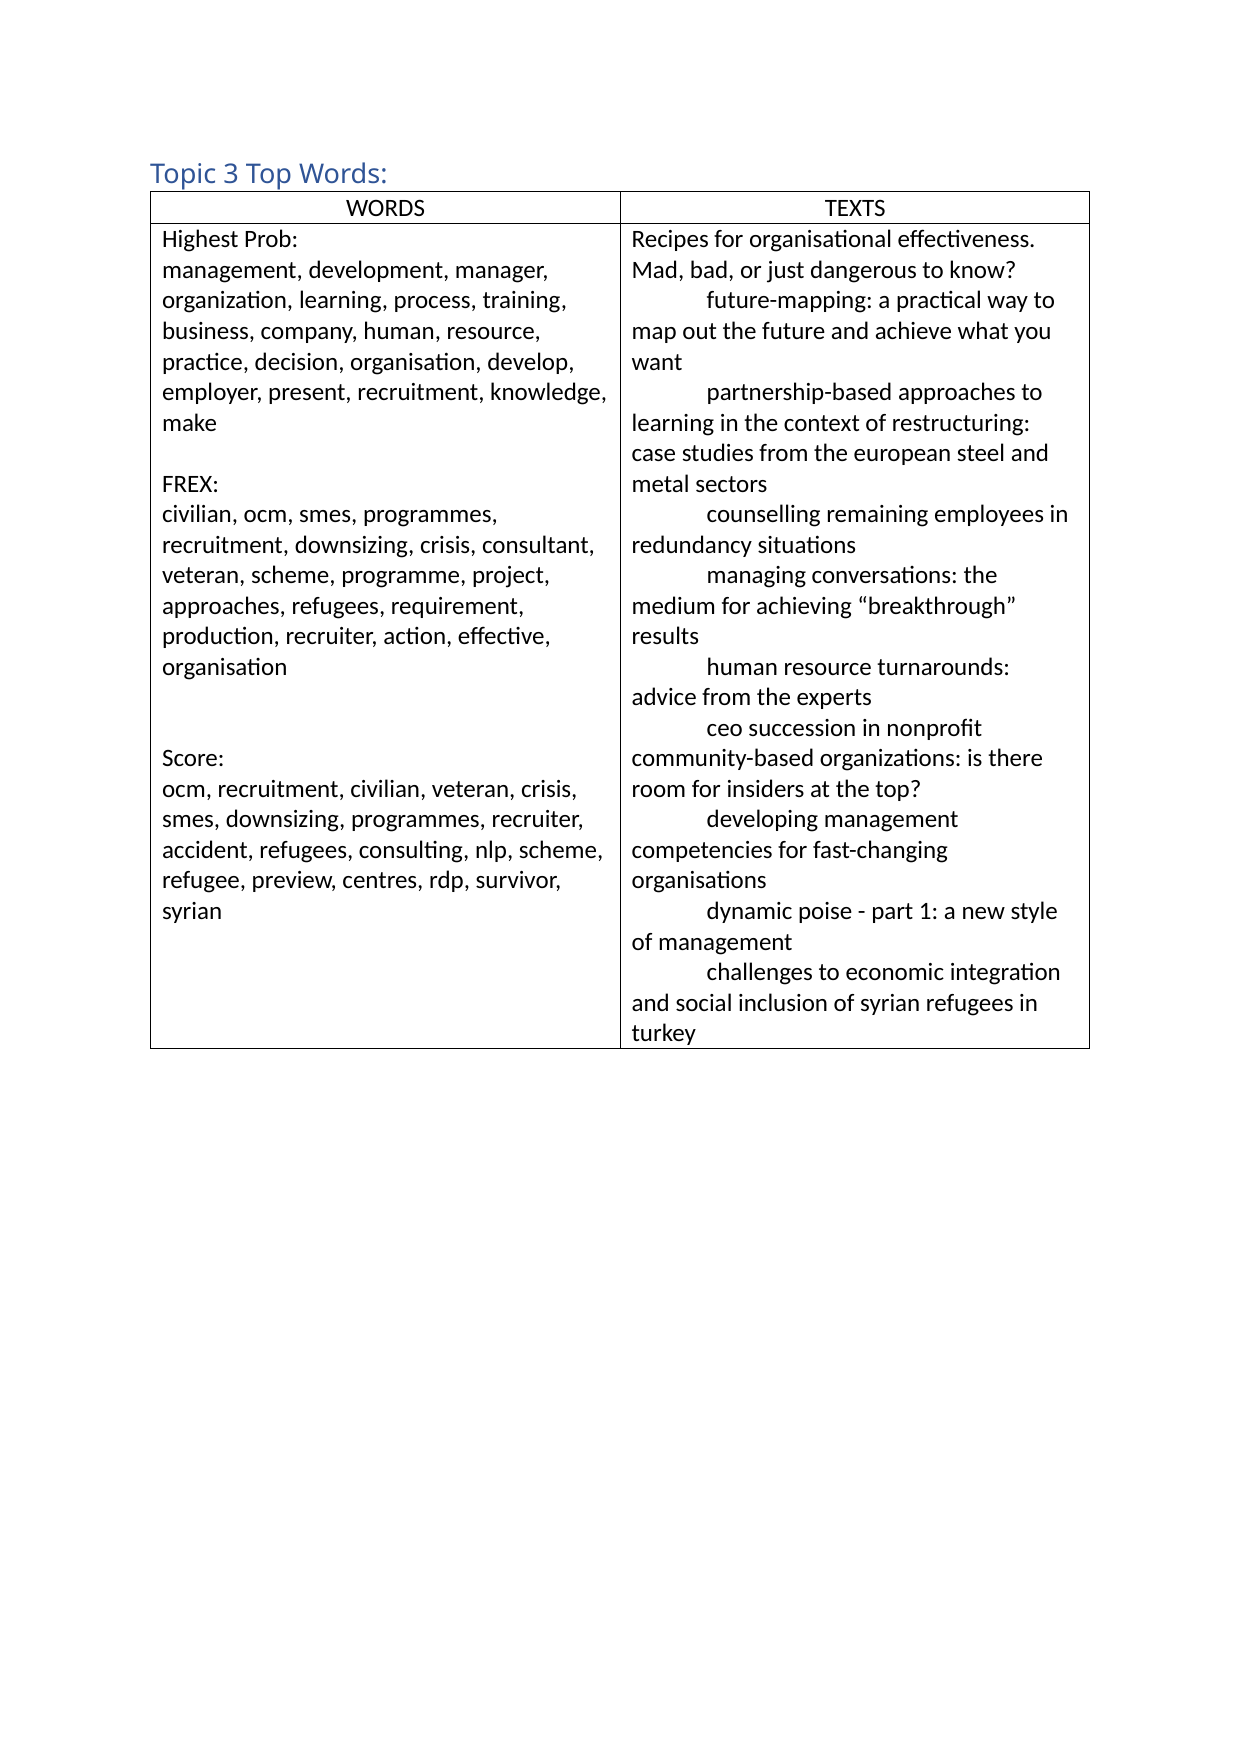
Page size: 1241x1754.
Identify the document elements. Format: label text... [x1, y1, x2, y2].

table_header TEXTS [621, 192, 1089, 223]
subtitle Topic 3 Top Words: [150, 154, 1090, 191]
table_cell Highest Prob: management, development, manager, organization, learning, process, training, business, company, human, resource, practice, decision, organisation, develop, employer, present, recruitment, knowledge, make FREX: civilian, ocm, smes, programmes, recruitment, downsizing, crisis, consultant, veteran, scheme, programme, project, approaches, refugees, requirement, production, recruiter, action, effective, organisation Score: ocm, recruitment, civilian, veteran, crisis, smes, downsizing, programmes, recruiter, accident, refugees, consulting, nlp, scheme, refugee, preview, centres, rdp, survivor, syrian [151, 224, 620, 1048]
table_header WORDS [151, 192, 620, 223]
table_cell Recipes for organisational effectiveness. Mad, bad, or just dangerous to know? future-mapping: a practical way to map out the future and achieve what you want partnership-based approaches to learning in the context of restructuring: case studies from the european steel and metal sectors counselling remaining employees in redundancy situations managing conversations: the medium for achieving “breakthrough” results human resource turnarounds: advice from the experts ceo succession in nonprofit community-based organizations: is there room for insiders at the top? developing management competencies for fast-changing organisations dynamic poise - part 1: a new style of management challenges to economic integration and social inclusion of syrian refugees in turkey [621, 224, 1089, 1048]
